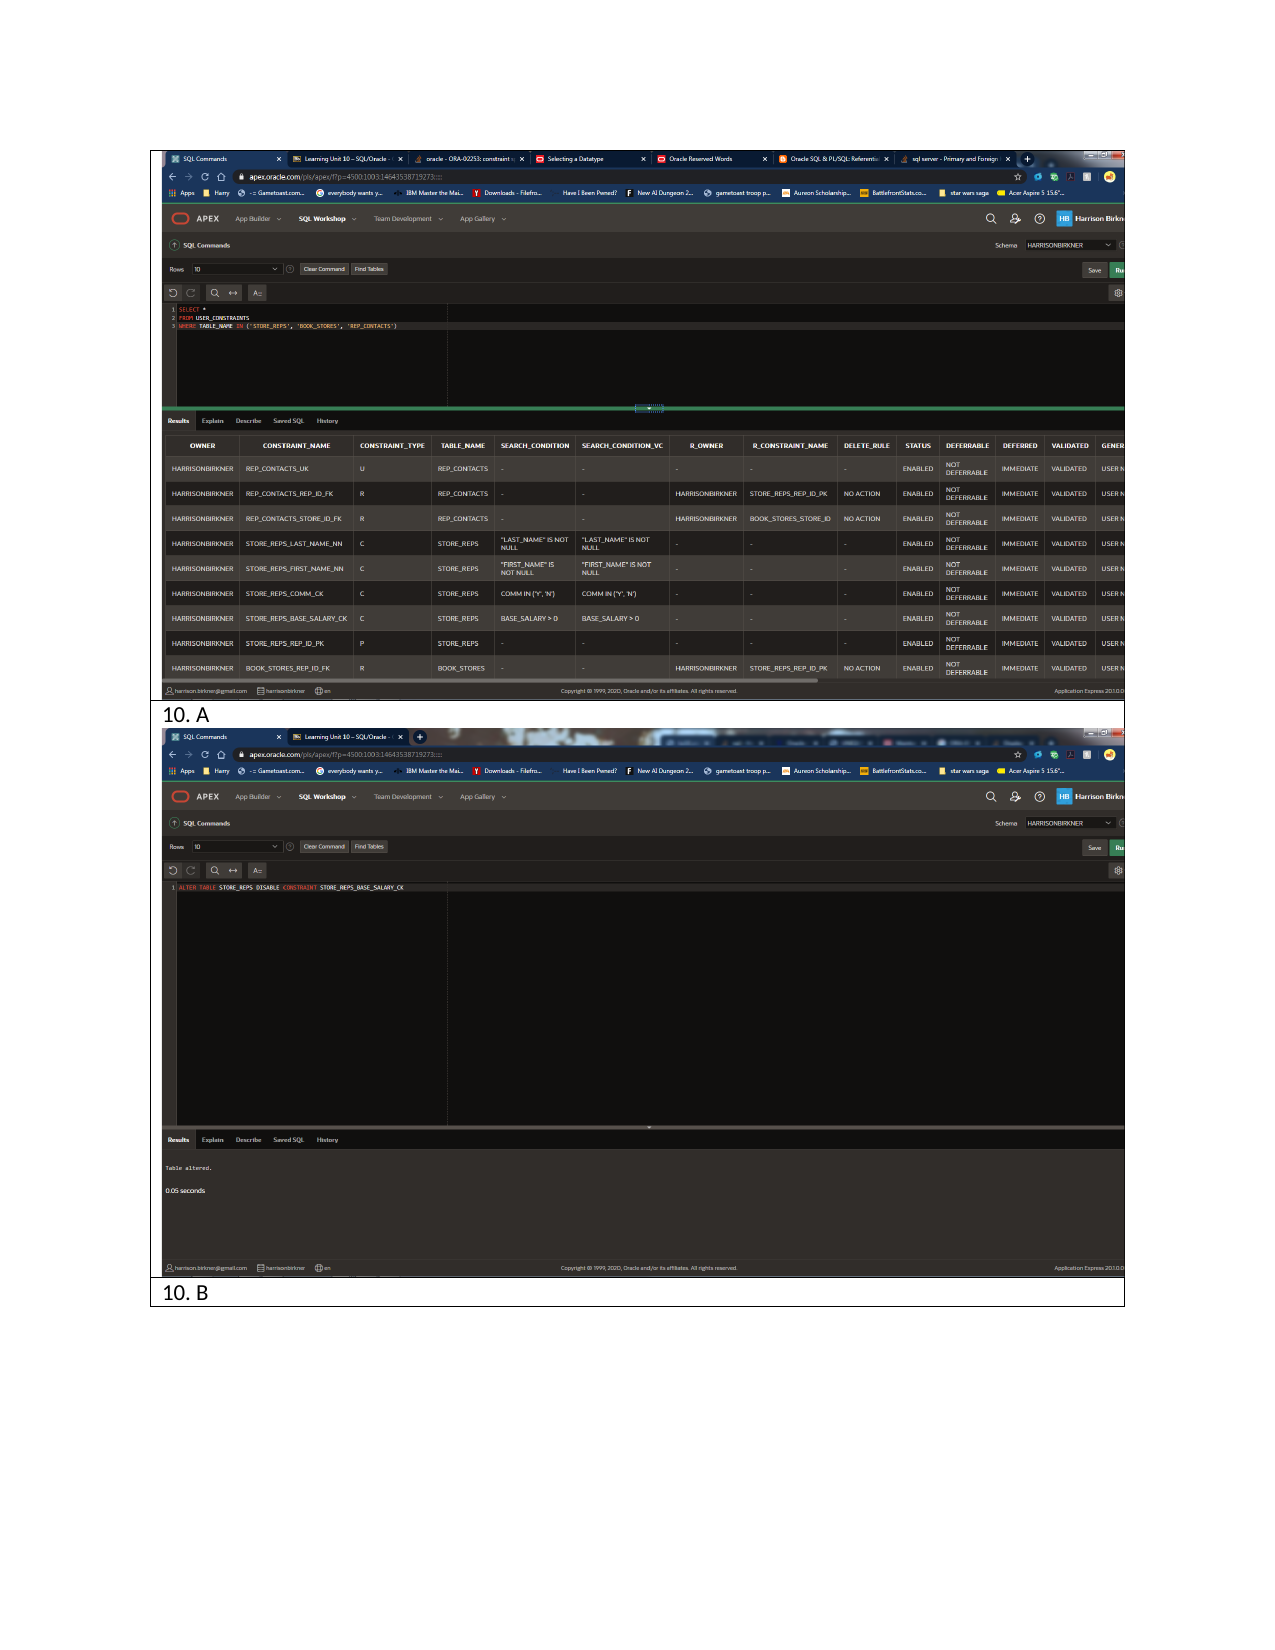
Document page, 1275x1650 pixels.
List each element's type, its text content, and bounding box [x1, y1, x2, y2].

picture [161, 728, 1125, 1277]
table_cell 10. A [151, 701, 1124, 1277]
table_cell 10. B [151, 1278, 1124, 1306]
picture [161, 151, 1125, 700]
